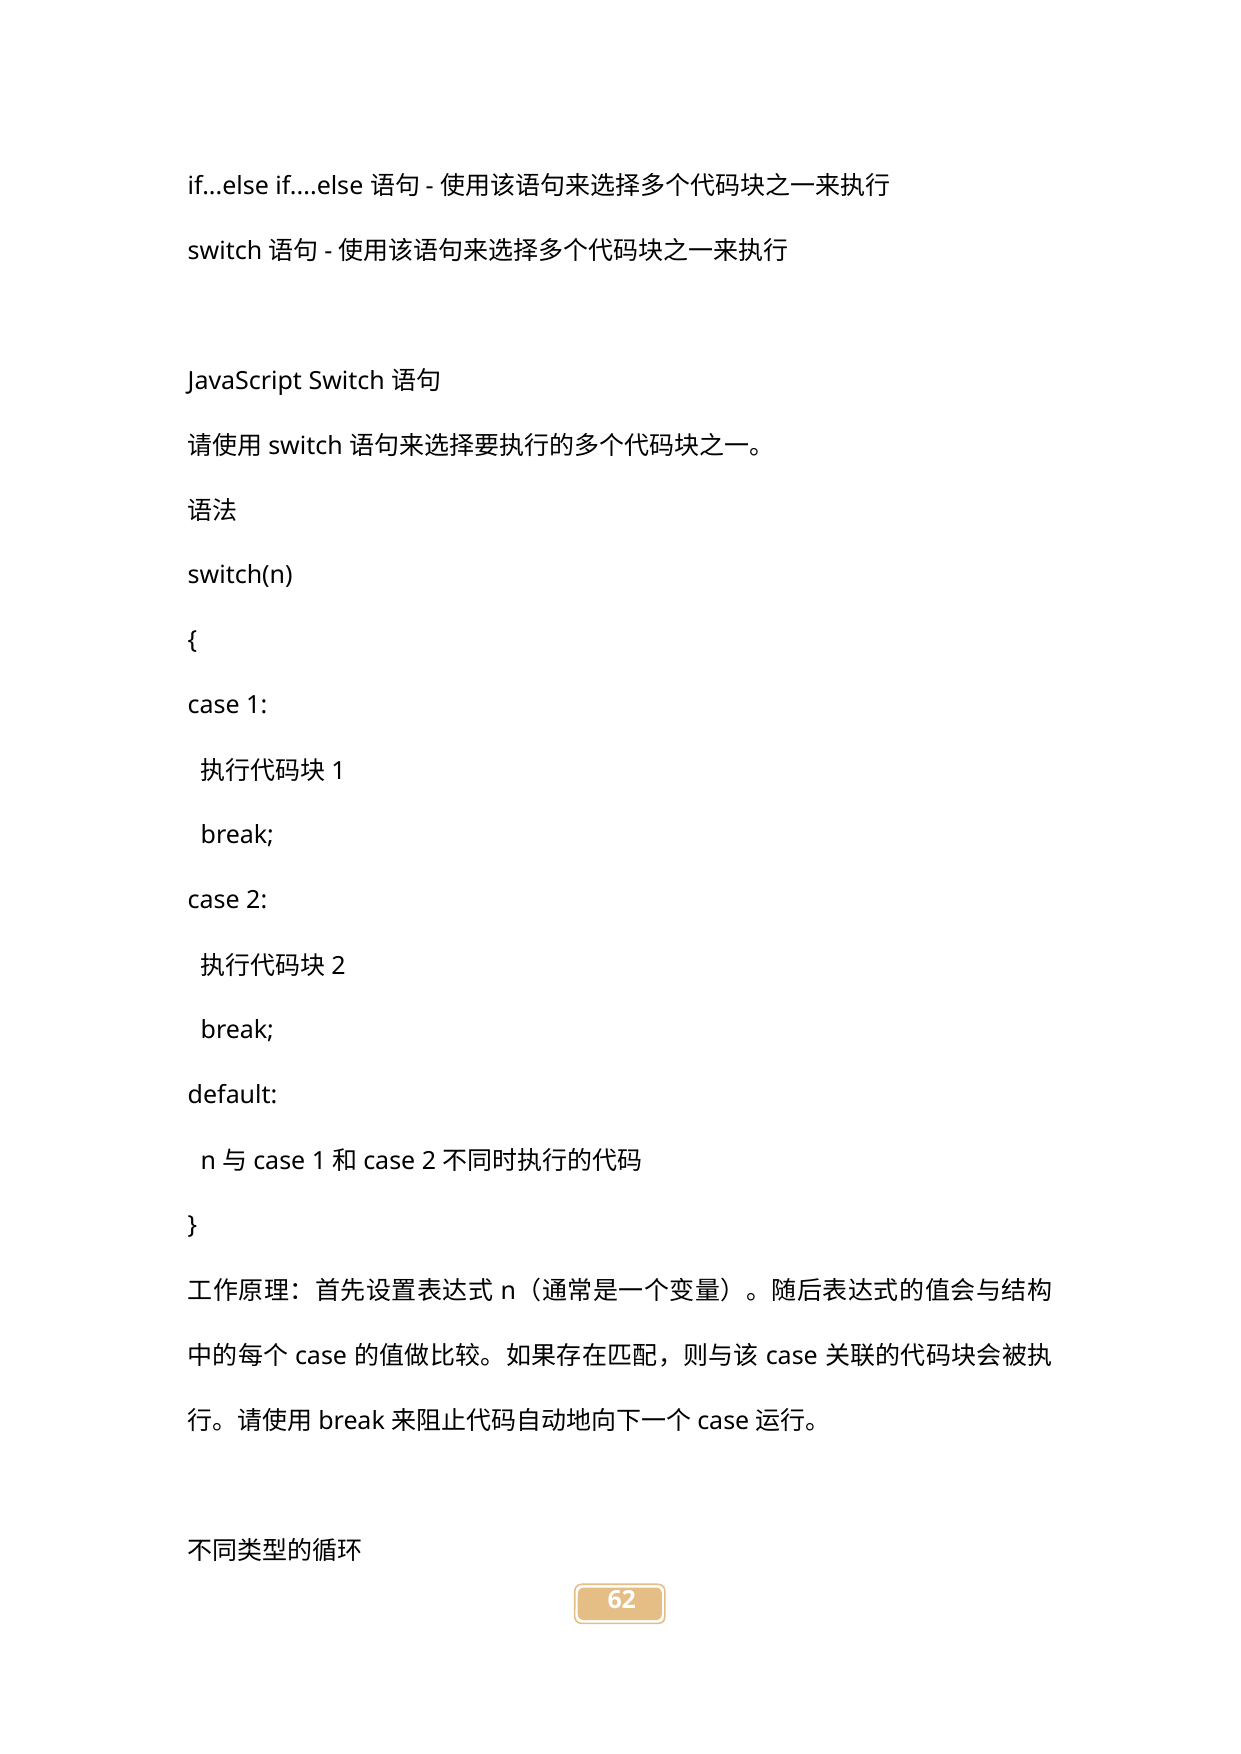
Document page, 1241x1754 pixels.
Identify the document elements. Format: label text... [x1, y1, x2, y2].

text if...else if....else 语句 - 使用该语句来选择多个代码块之一来执行 [187, 151, 1053, 216]
text break; [187, 801, 1053, 866]
text 请使用 switch 语句来选择要执行的多个代码块之一。 [187, 411, 1053, 476]
text switch(n) [187, 541, 1053, 606]
text JavaScript Switch 语句 [187, 346, 1053, 411]
text switch 语句 - 使用该语句来选择多个代码块之一来执行 [187, 216, 1053, 281]
text { [187, 606, 1053, 671]
text 语法 [187, 476, 1053, 541]
text case 1: [187, 671, 1053, 736]
text n 与 case 1 和 case 2 不同时执行的代码 [187, 1126, 1053, 1191]
text 执行代码块 1 [187, 736, 1053, 801]
text default: [187, 1061, 1053, 1126]
text break; [187, 996, 1053, 1061]
text case 2: [187, 866, 1053, 931]
text 工作原理：首先设置表达式 n（通常是一个变量）。随后表达式的值会与结构中的每个 case 的值做比较。如果存在匹配，则与该 case 关联的代码块会被执行。请使用 break 来阻止代码自动地向下一个 case 运行。 [187, 1256, 1053, 1451]
text 执行代码块 2 [187, 931, 1053, 996]
text } [187, 1191, 1053, 1256]
text 不同类型的循环 [187, 1516, 1053, 1581]
